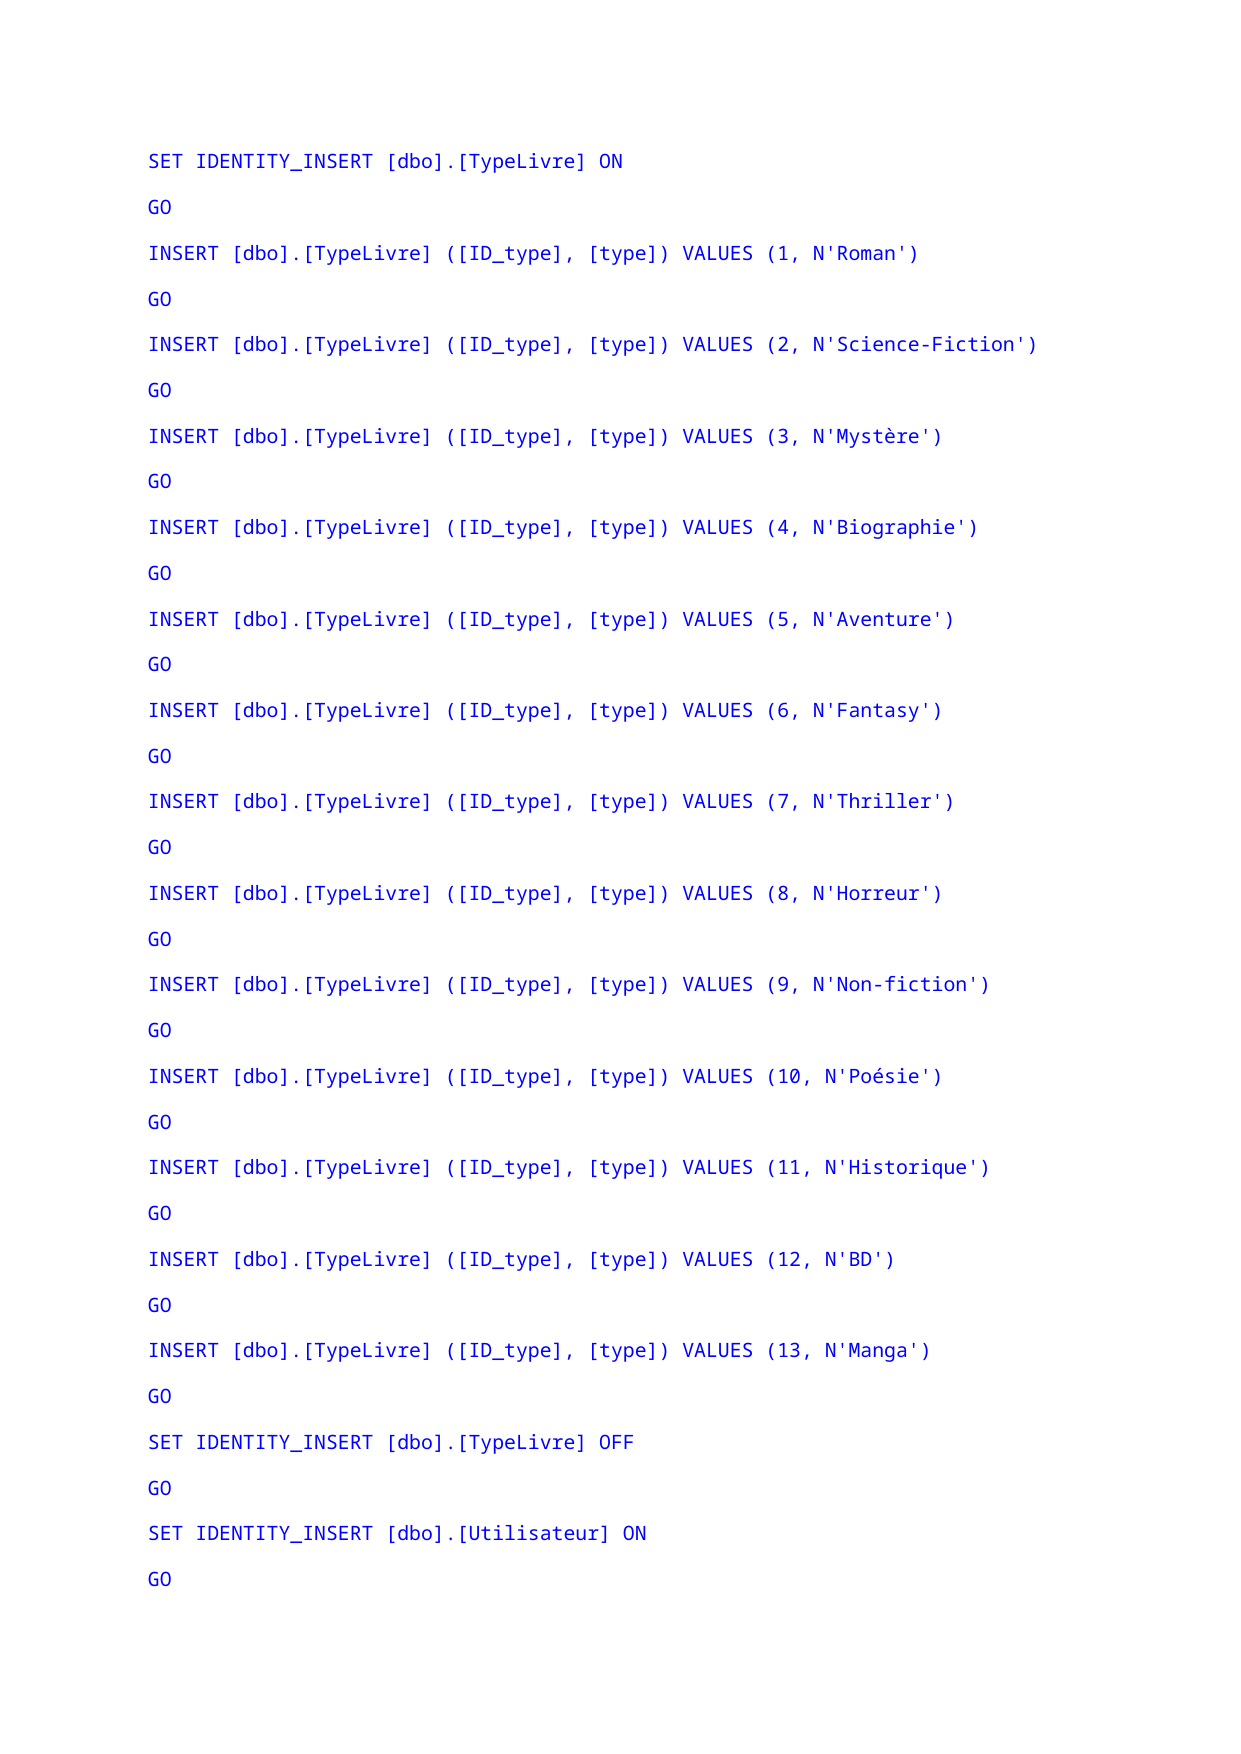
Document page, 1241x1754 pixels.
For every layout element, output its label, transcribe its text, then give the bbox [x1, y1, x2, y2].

text GO [148, 193, 1093, 220]
text GO [148, 1474, 1093, 1501]
text GO [148, 376, 1093, 403]
text INSERT [dbo].[TypeLivre] ([ID_type], [type]) VALUES (1, N'Roman') [148, 239, 1093, 266]
text INSERT [dbo].[TypeLivre] ([ID_type], [type]) VALUES (10, N'Poésie') [148, 1062, 1093, 1089]
text INSERT [dbo].[TypeLivre] ([ID_type], [type]) VALUES (4, N'Biographie') [148, 513, 1093, 540]
text SET IDENTITY_INSERT [dbo].[TypeLivre] ON [148, 148, 1093, 174]
text INSERT [dbo].[TypeLivre] ([ID_type], [type]) VALUES (13, N'Manga') [148, 1337, 1093, 1363]
text GO [148, 651, 1093, 678]
text GO [148, 1291, 1093, 1318]
text SET IDENTITY_INSERT [dbo].[Utilisateur] ON [148, 1519, 1093, 1546]
text GO [148, 925, 1093, 952]
text GO [148, 833, 1093, 861]
text GO [148, 1199, 1093, 1226]
text GO [148, 742, 1093, 769]
text GO [148, 1565, 1093, 1592]
text INSERT [dbo].[TypeLivre] ([ID_type], [type]) VALUES (11, N'Historique') [148, 1154, 1093, 1181]
text INSERT [dbo].[TypeLivre] ([ID_type], [type]) VALUES (6, N'Fantasy') [148, 696, 1093, 723]
text SET IDENTITY_INSERT [dbo].[TypeLivre] OFF [148, 1428, 1093, 1455]
text INSERT [dbo].[TypeLivre] ([ID_type], [type]) VALUES (5, N'Aventure') [148, 605, 1093, 632]
text INSERT [dbo].[TypeLivre] ([ID_type], [type]) VALUES (7, N'Thriller') [148, 788, 1093, 815]
text GO [148, 285, 1093, 312]
text INSERT [dbo].[TypeLivre] ([ID_type], [type]) VALUES (2, N'Science-Fiction') [148, 331, 1093, 357]
text GO [148, 559, 1093, 586]
text GO [148, 1108, 1093, 1135]
text INSERT [dbo].[TypeLivre] ([ID_type], [type]) VALUES (3, N'Mystère') [148, 422, 1093, 449]
text GO [148, 1016, 1093, 1043]
text INSERT [dbo].[TypeLivre] ([ID_type], [type]) VALUES (9, N'Non-fiction') [148, 971, 1093, 998]
text GO [148, 468, 1093, 495]
text GO [148, 1382, 1093, 1409]
text INSERT [dbo].[TypeLivre] ([ID_type], [type]) VALUES (8, N'Horreur') [148, 879, 1093, 906]
text INSERT [dbo].[TypeLivre] ([ID_type], [type]) VALUES (12, N'BD') [148, 1245, 1093, 1272]
